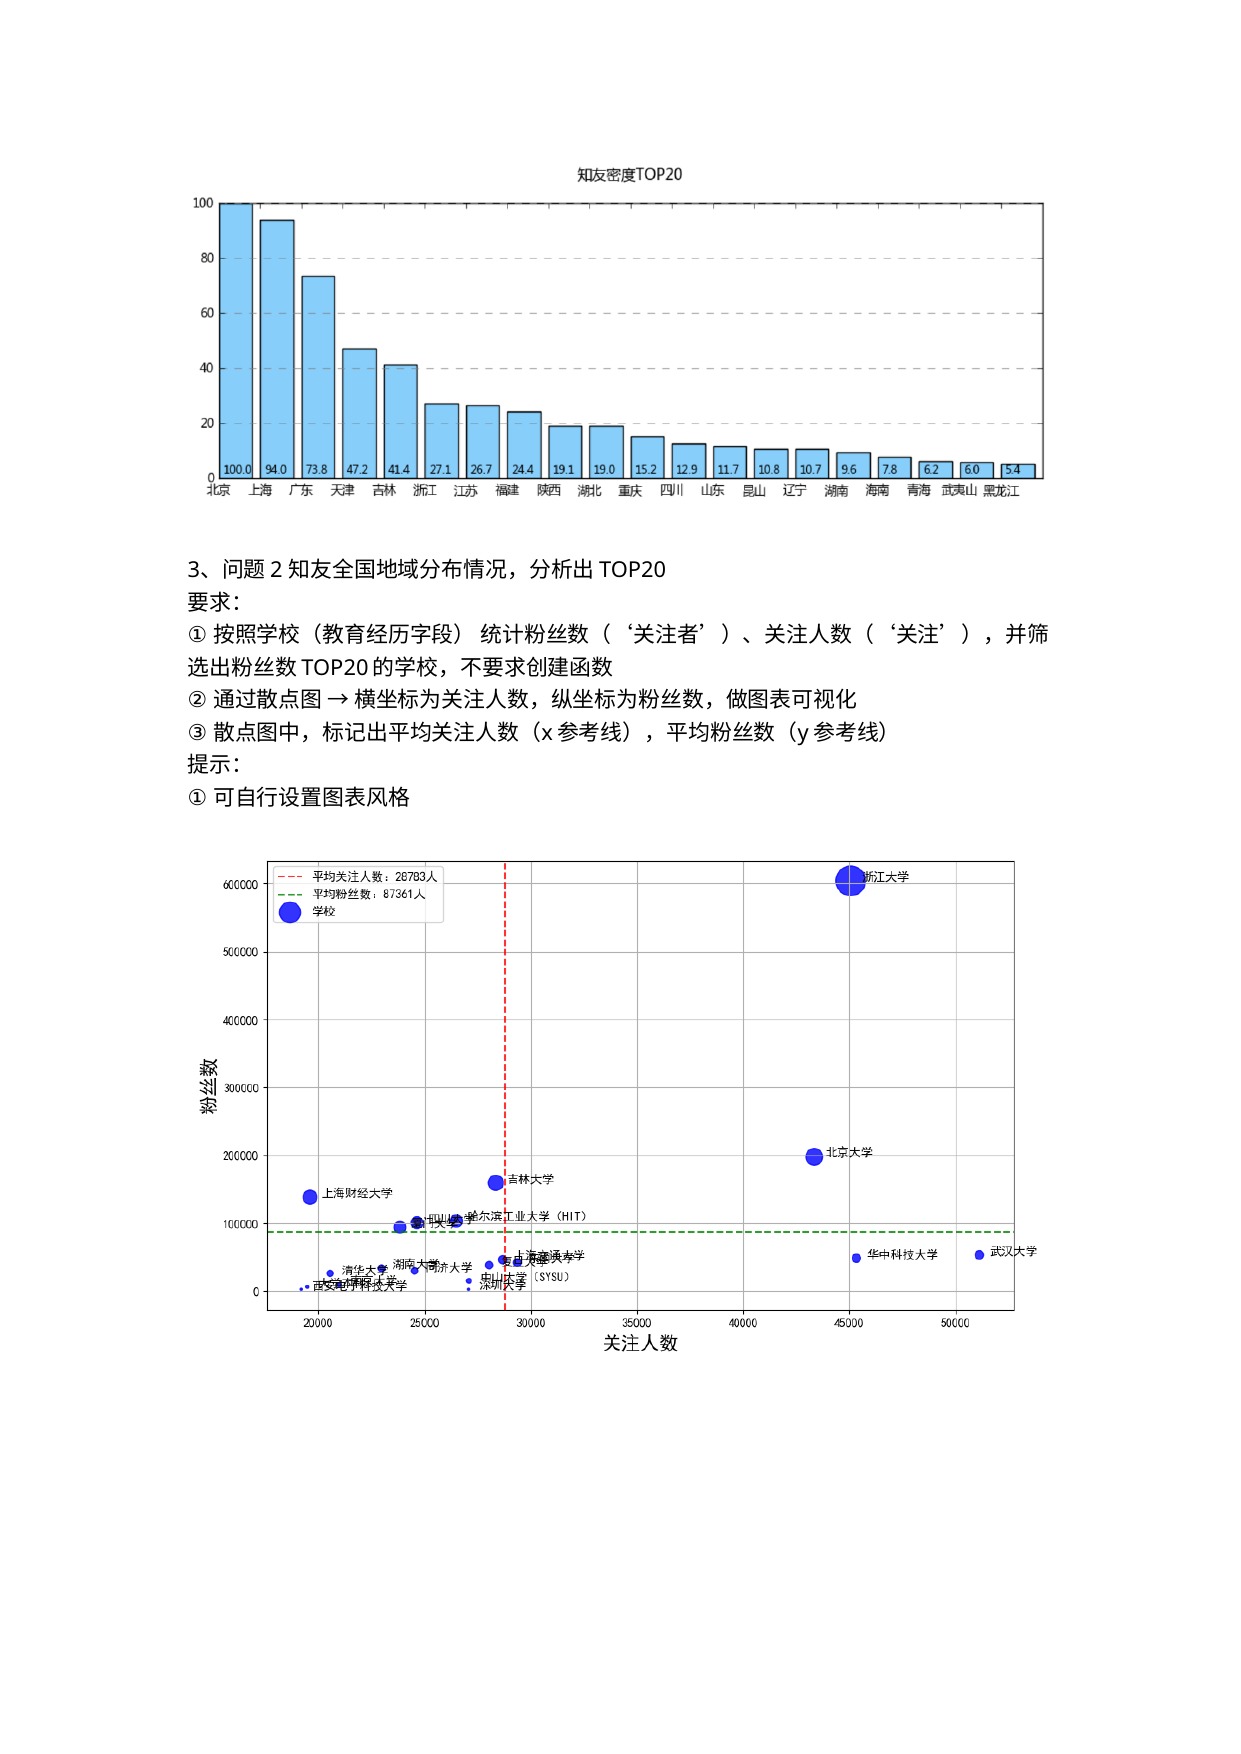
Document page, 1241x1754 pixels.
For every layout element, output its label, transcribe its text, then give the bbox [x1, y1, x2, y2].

text ① 可自行设置图表风格 [187, 779, 1053, 812]
text 3、问题2 知友全国地域分布情况，分析出TOP20 [187, 552, 1053, 584]
picture [187, 844, 1053, 1364]
text ① 按照学校（教育经历字段） 统计粉丝数（‘关注者’）、关注人数（‘关注’），并筛选出粉丝数TOP20的学校，不要求创建函数 [187, 617, 1053, 682]
text 提示： [187, 747, 1053, 779]
picture [187, 162, 1053, 504]
text 要求： [187, 584, 1053, 617]
text ② 通过散点图 → 横坐标为关注人数，纵坐标为粉丝数，做图表可视化 [187, 682, 1053, 714]
text ③ 散点图中，标记出平均关注人数（x参考线），平均粉丝数（y参考线） [187, 714, 1053, 747]
